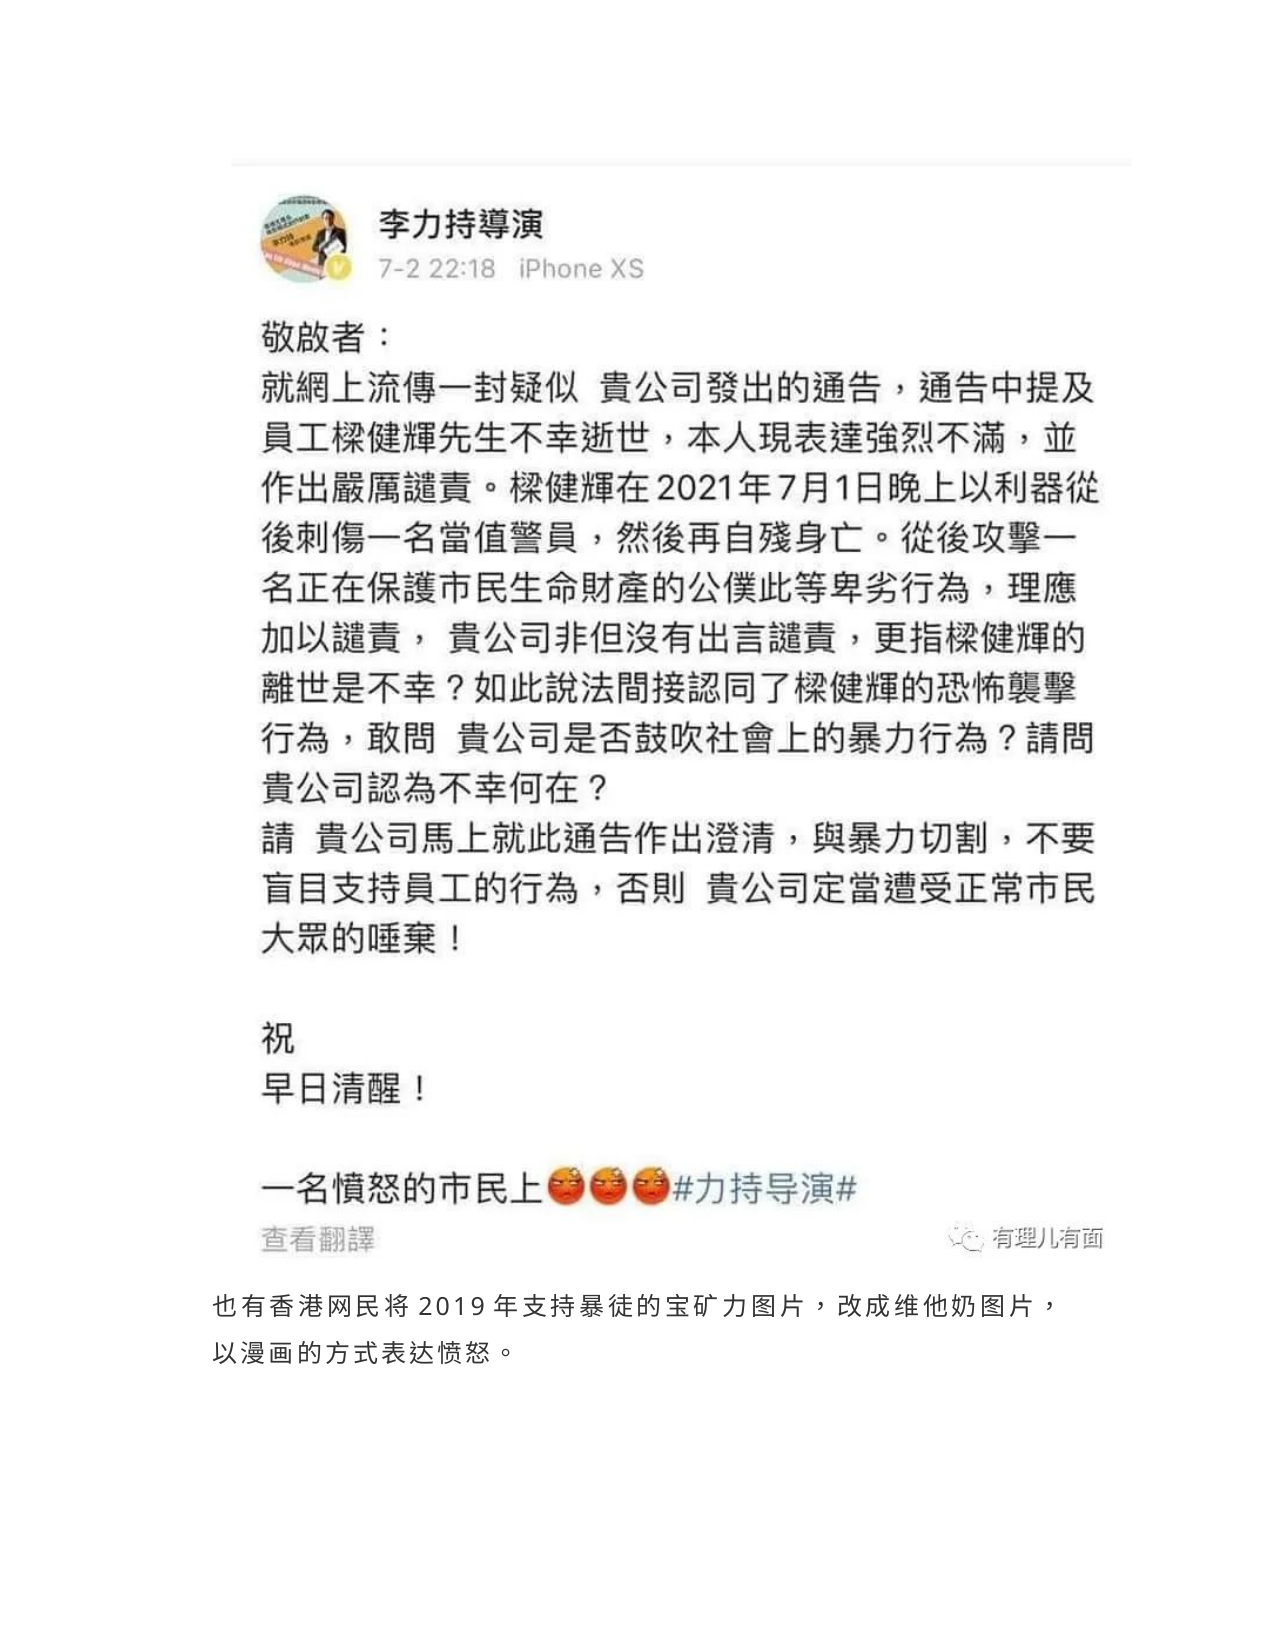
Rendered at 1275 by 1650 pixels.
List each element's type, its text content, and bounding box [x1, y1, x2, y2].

picture [231, 150, 1132, 1277]
text 也有香港网民将2019年支持暴徒的宝矿力图片，改成维他奶图片，以漫画的方式表达愤怒。 [212, 1276, 1062, 1369]
